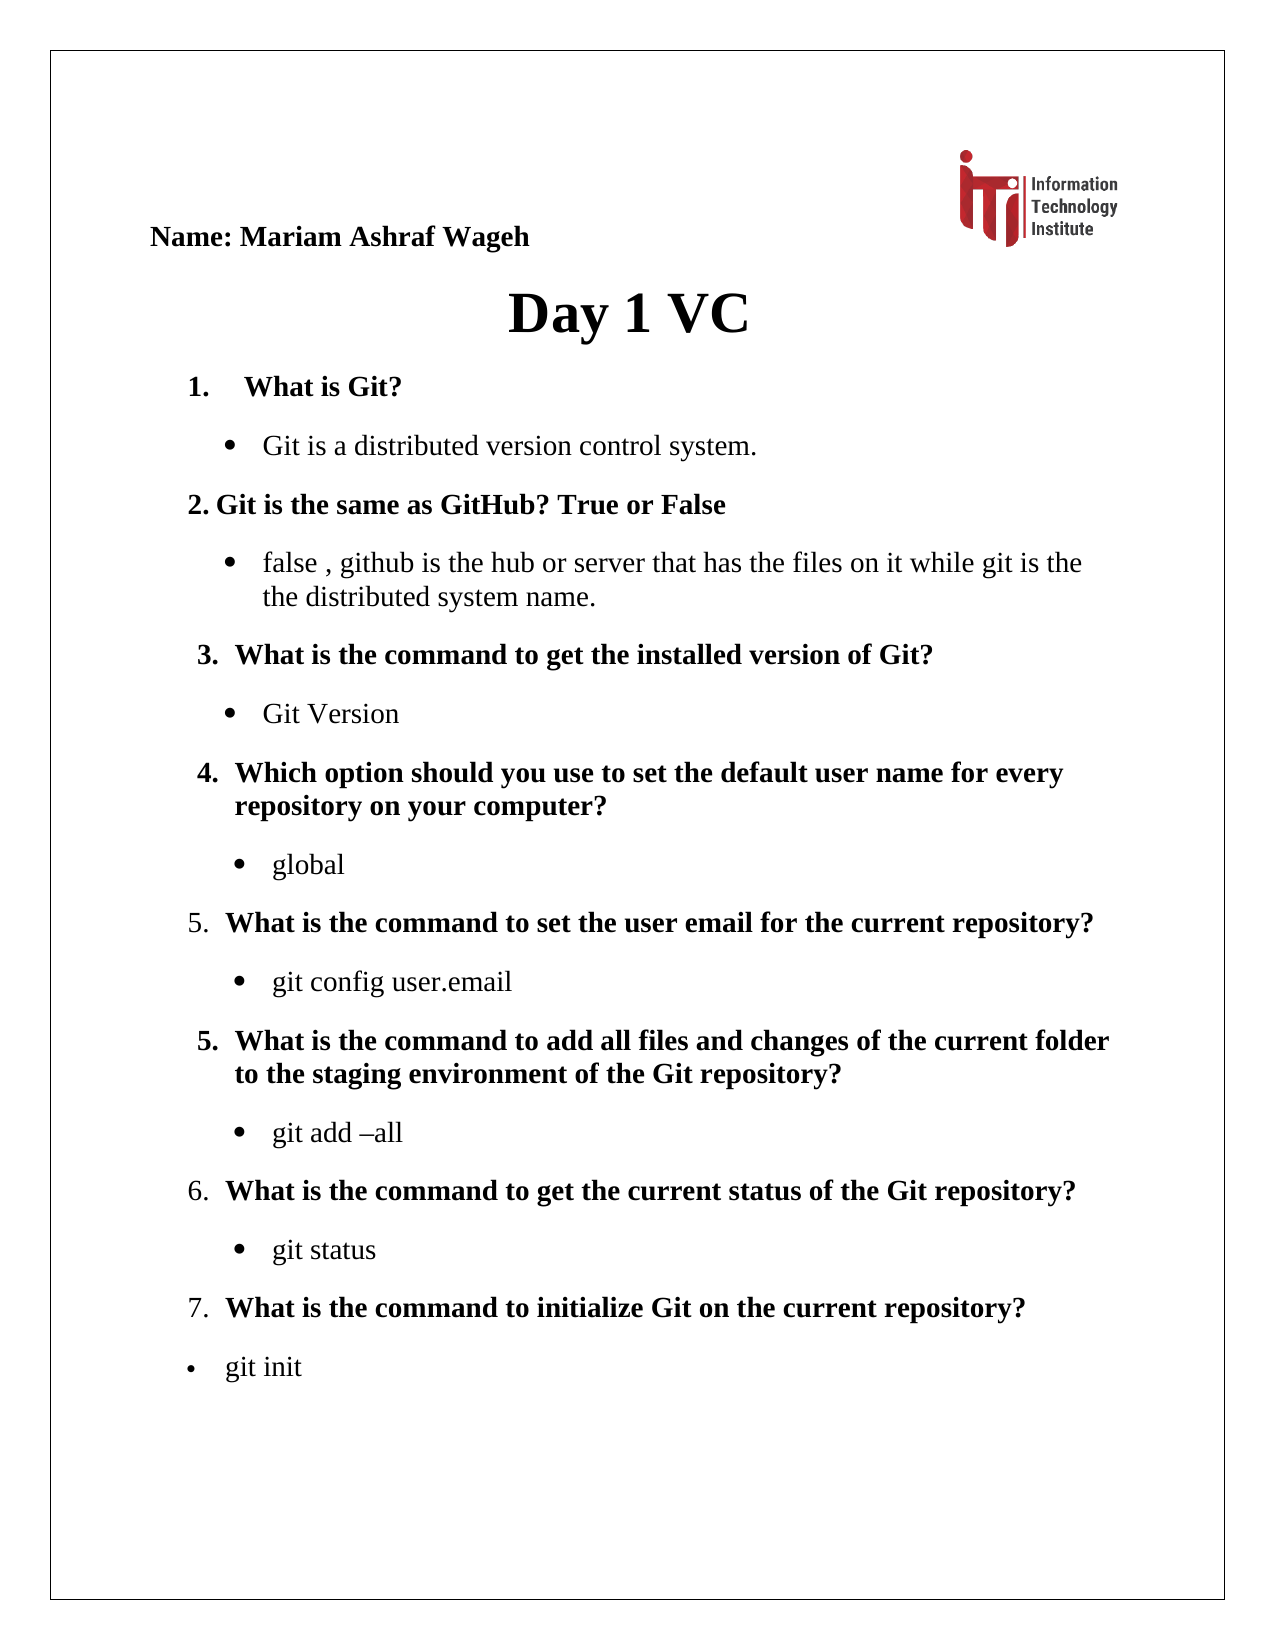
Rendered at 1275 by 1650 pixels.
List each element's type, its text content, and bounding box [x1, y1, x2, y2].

list git config user.email [234, 964, 1125, 998]
list Git is the same as GitHub? True or False [187, 487, 1125, 520]
text Day 1 VC [150, 277, 1125, 344]
list Which option should you use to set the default user name for every repository on your computer? [197, 755, 1125, 822]
text Name: Mariam Ashraf Wageh [150, 150, 1125, 252]
list Git Version [225, 696, 1125, 730]
list false , github is the hub or server that has the files on it while git is the the distributed system name. [225, 545, 1125, 612]
list Git is a distributed version control system. [225, 428, 1125, 462]
list What is the command to get the installed version of Git? [187, 637, 1125, 671]
list global [234, 847, 1125, 880]
list What is the command to set the user email for the current repository? [187, 905, 1125, 939]
list git status [234, 1232, 1125, 1266]
list git init [187, 1349, 1125, 1383]
picture [959, 150, 1118, 247]
list What is Git? [187, 369, 1125, 403]
list What is the command to get the current status of the Git repository? [187, 1173, 1125, 1207]
list git add –all [234, 1115, 1125, 1148]
list What is the command to add all files and changes of the current folder to the staging environment of the Git repository? [197, 1023, 1125, 1090]
list What is the command to initialize Git on the current repository? [187, 1291, 1125, 1324]
